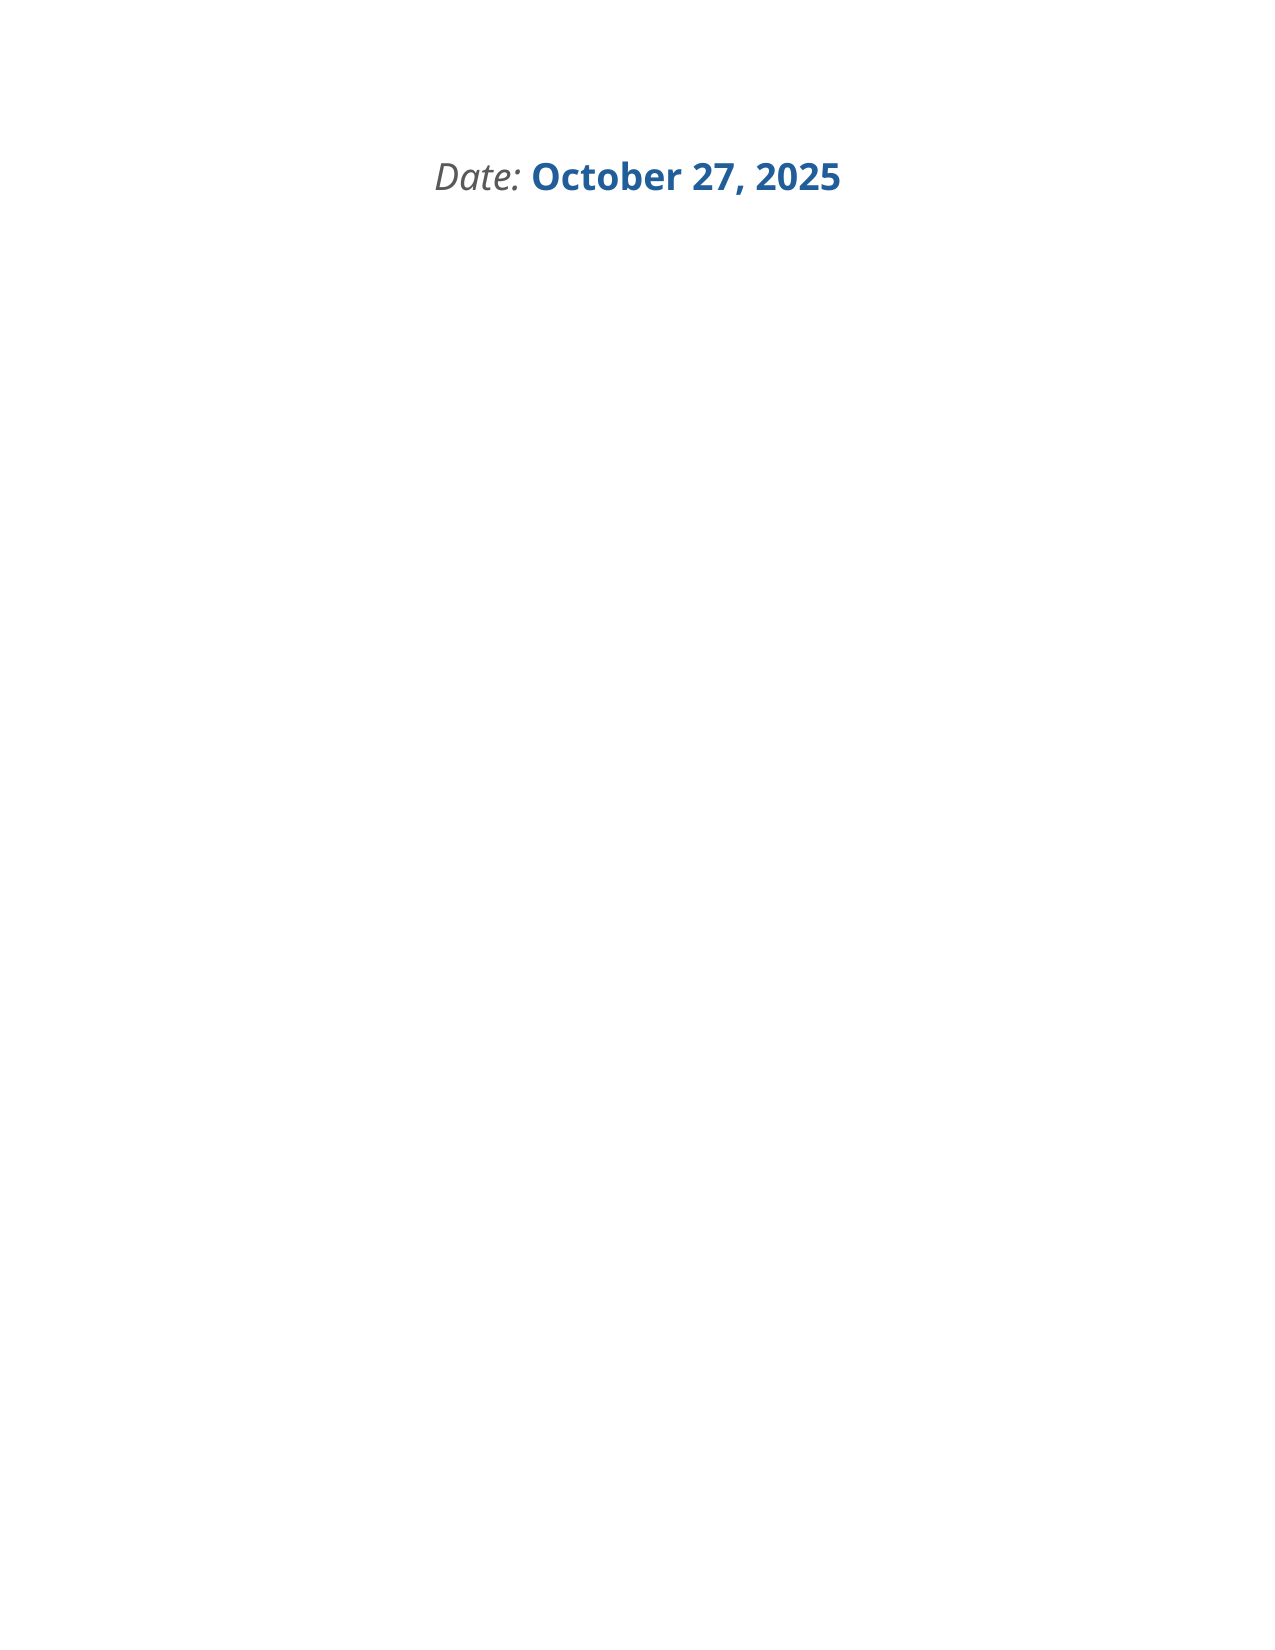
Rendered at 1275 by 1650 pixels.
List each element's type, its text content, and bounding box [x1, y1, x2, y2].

text Date: October 27, 2025 [150, 150, 1125, 201]
